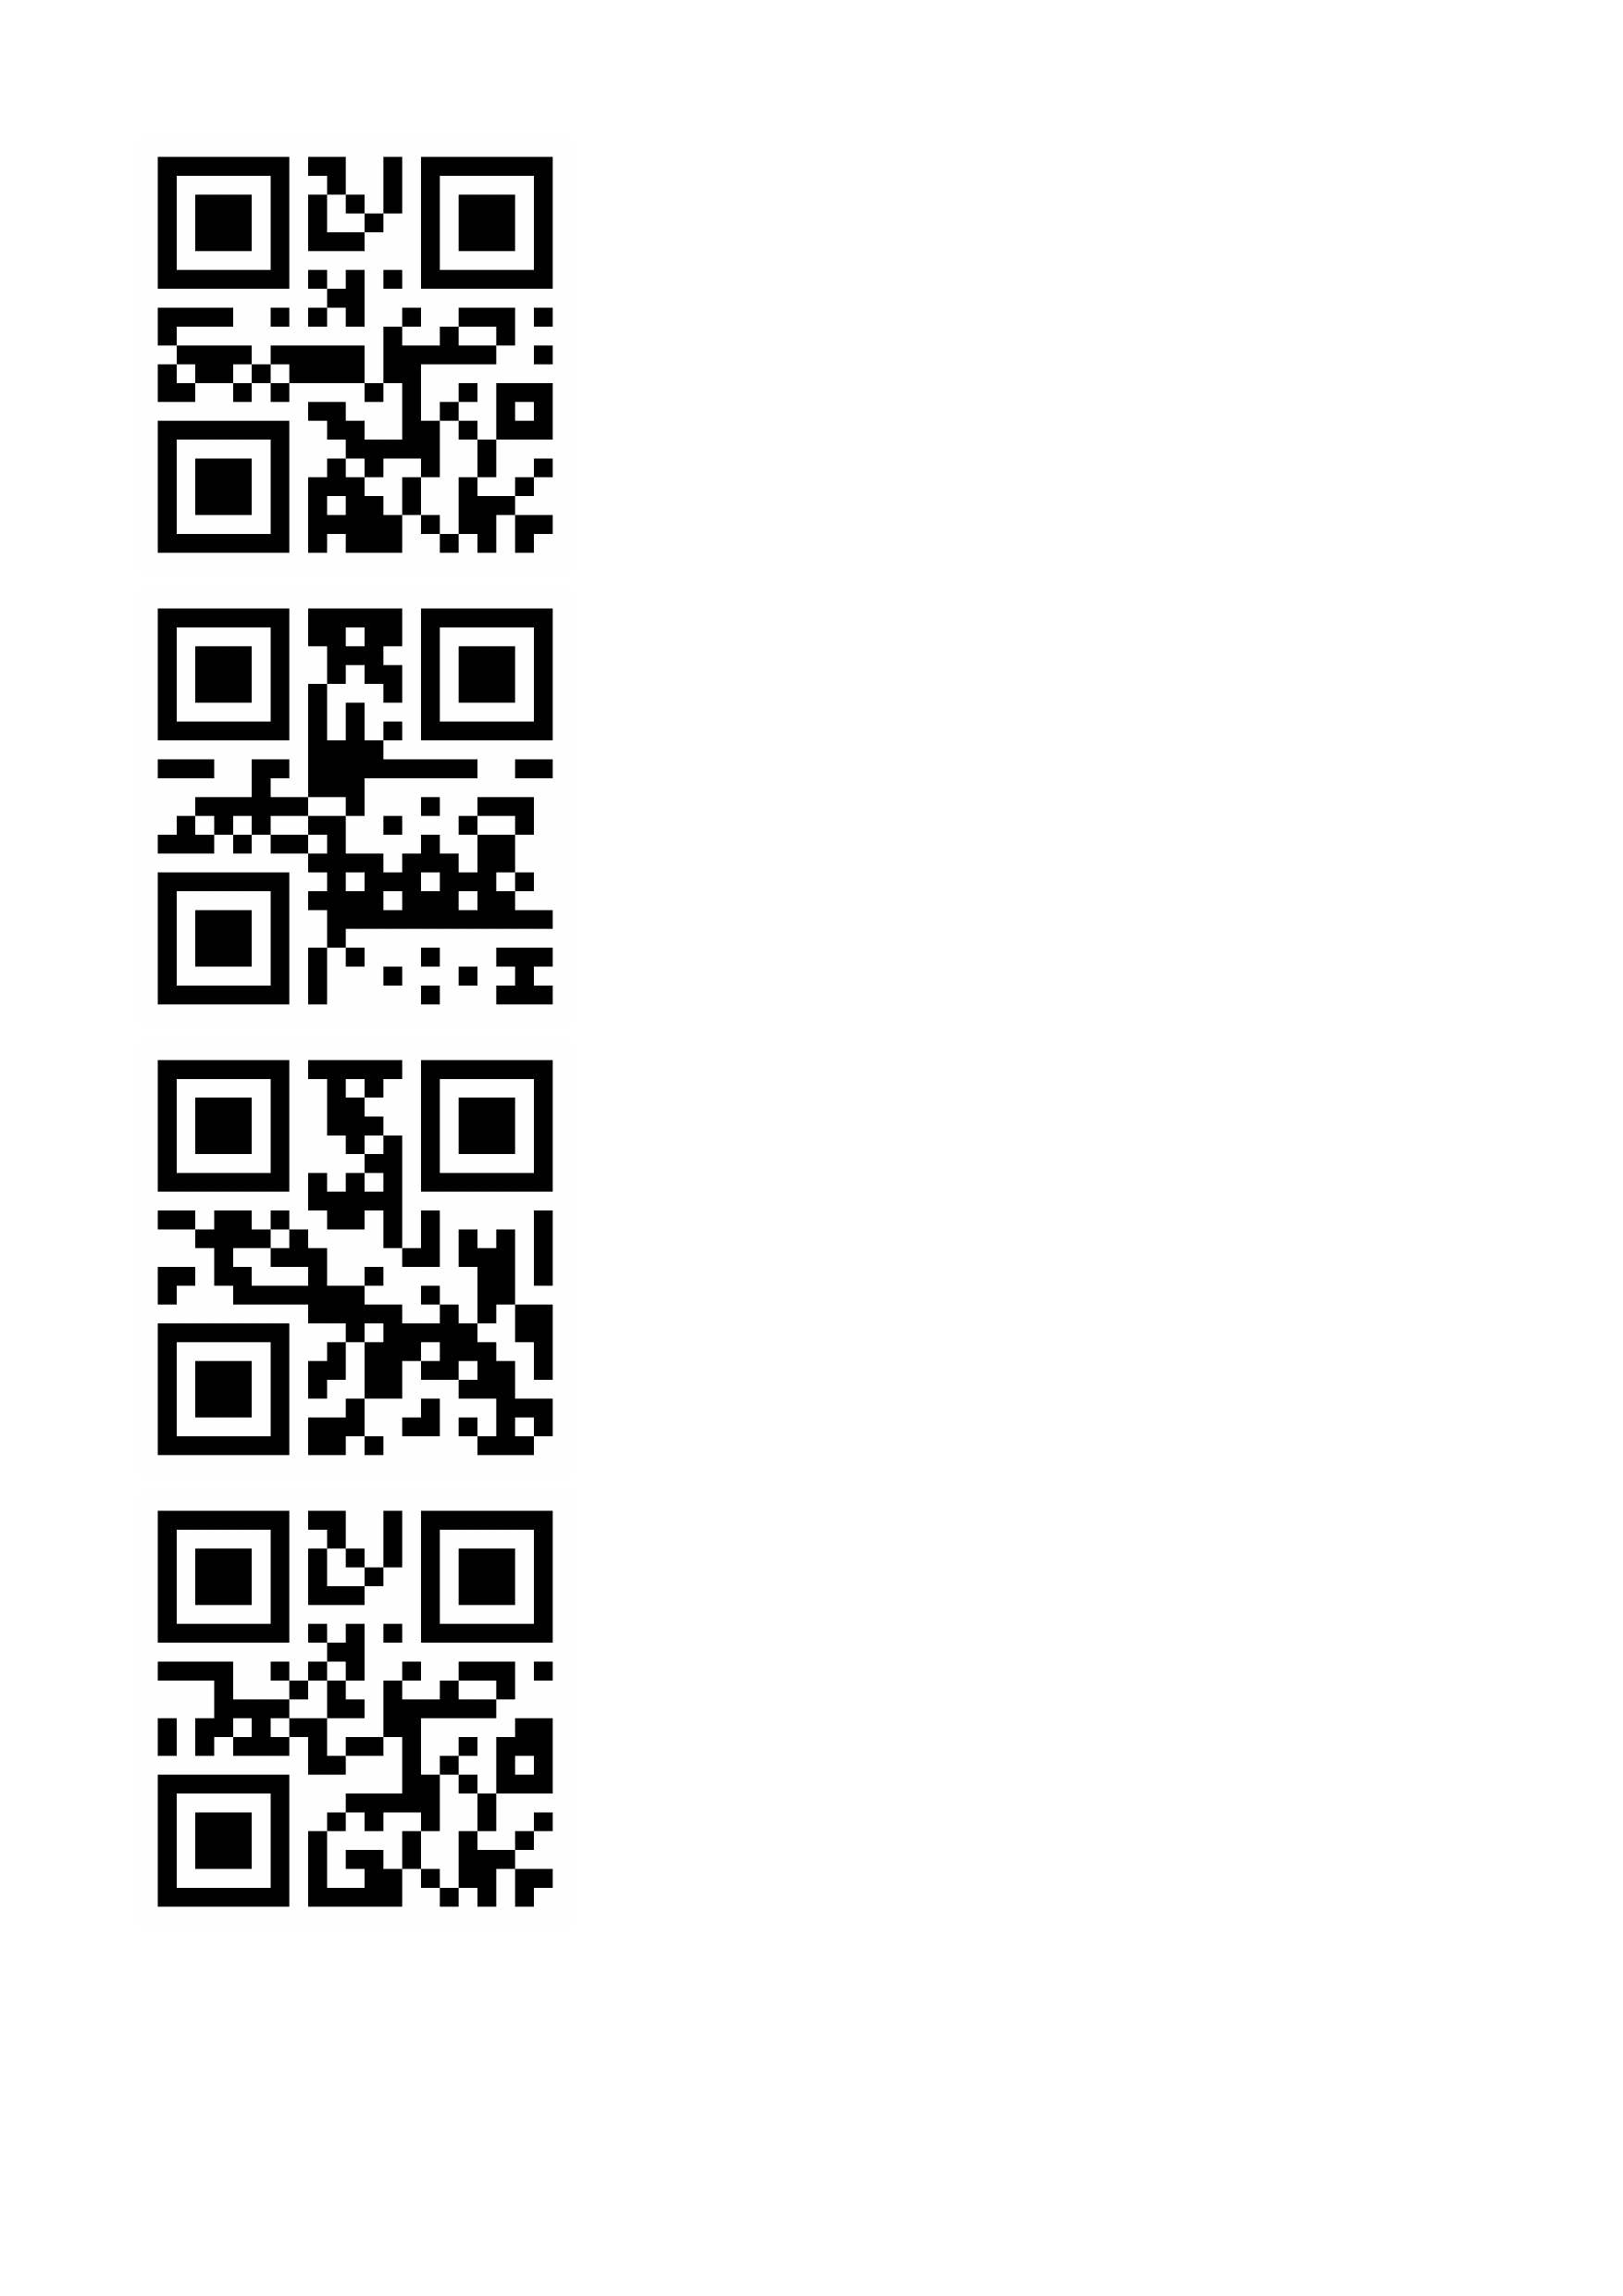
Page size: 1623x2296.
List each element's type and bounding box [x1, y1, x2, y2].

picture [139, 590, 573, 1024]
picture [139, 139, 573, 573]
picture [139, 1492, 573, 1927]
picture [139, 1041, 573, 1475]
